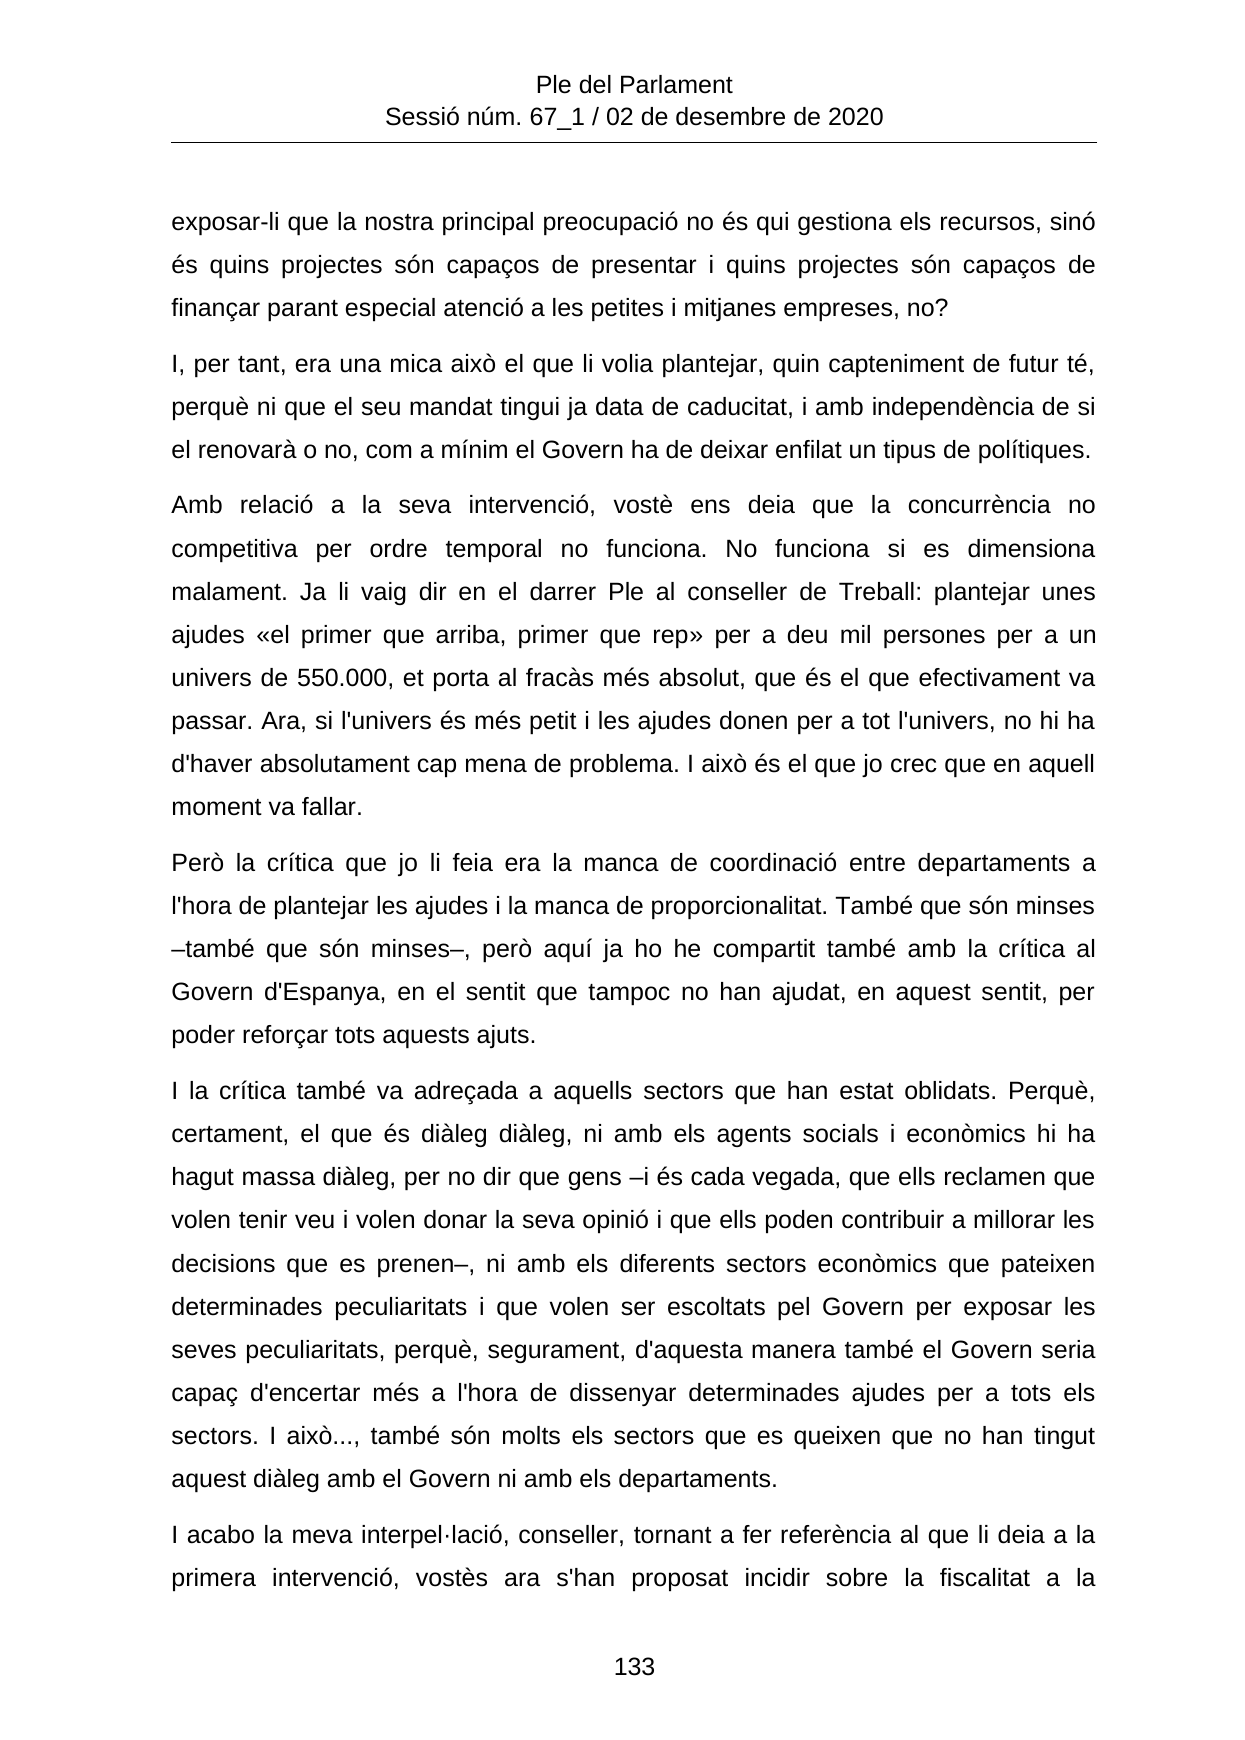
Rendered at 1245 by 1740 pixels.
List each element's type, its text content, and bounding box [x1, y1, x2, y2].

text Però la crítica que jo li feia era la manca de coordinació entre departaments a l'hora de plantejar les ajudes i la manca de proporcionalitat. També que són minses –també que són minses–, però aquí ja ho he compartit també amb la crítica al Govern d'Espanya, en el sentit que tampoc no han ajudat, en aquest sentit, per poder reforçar tots aquests ajuts. [171, 848, 1097, 1049]
text I la crítica també va adreçada a aquells sectors que han estat oblidats. Perquè, certament, el que és diàleg diàleg, ni amb els agents socials i econòmics hi ha hagut massa diàleg, per no dir que gens –i és cada vegada, que ells reclamen que volen tenir veu i volen donar la seva opinió i que ells poden contribuir a millorar les decisions que es prenen–, ni amb els diferents sectors econòmics que pateixen determinades peculiaritats i que volen ser escoltats pel Govern per exposar les seves peculiaritats, perquè, segurament, d'aquesta manera també el Govern seria capaç d'encertar més a l'hora de dissenyar determinades ajudes per a tots els sectors. I això..., també són molts els sectors que es queixen que no han tingut aquest diàleg amb el Govern ni amb els departaments. [171, 1076, 1097, 1493]
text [171, 1520, 1097, 1592]
text I, per tant, era una mica això el que li volia plantejar, quin capteniment de futur té, perquè ni que el seu mandat tingui ja data de caducitat, i amb independència de si el renovarà o no, com a mínim el Govern ha de deixar enfilat un tipus de polítiques. [171, 349, 1097, 464]
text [171, 207, 1097, 322]
text Amb relació a la seva intervenció, vostè ens deia que la concurrència no competitiva per ordre temporal no funciona. No funciona si es dimensiona malament. Ja li vaig dir en el darrer Ple al conseller de Treball: plantejar unes ajudes «el primer que arriba, primer que rep» per a deu mil persones per a un univers de 550.000, et porta al fracàs més absolut, que és el que efectivament va passar. Ara, si l'univers és més petit i les ajudes donen per a tot l'univers, no hi ha d'haver absolutament cap mena de problema. I això és el que jo crec que en aquell moment va fallar. [171, 491, 1097, 821]
